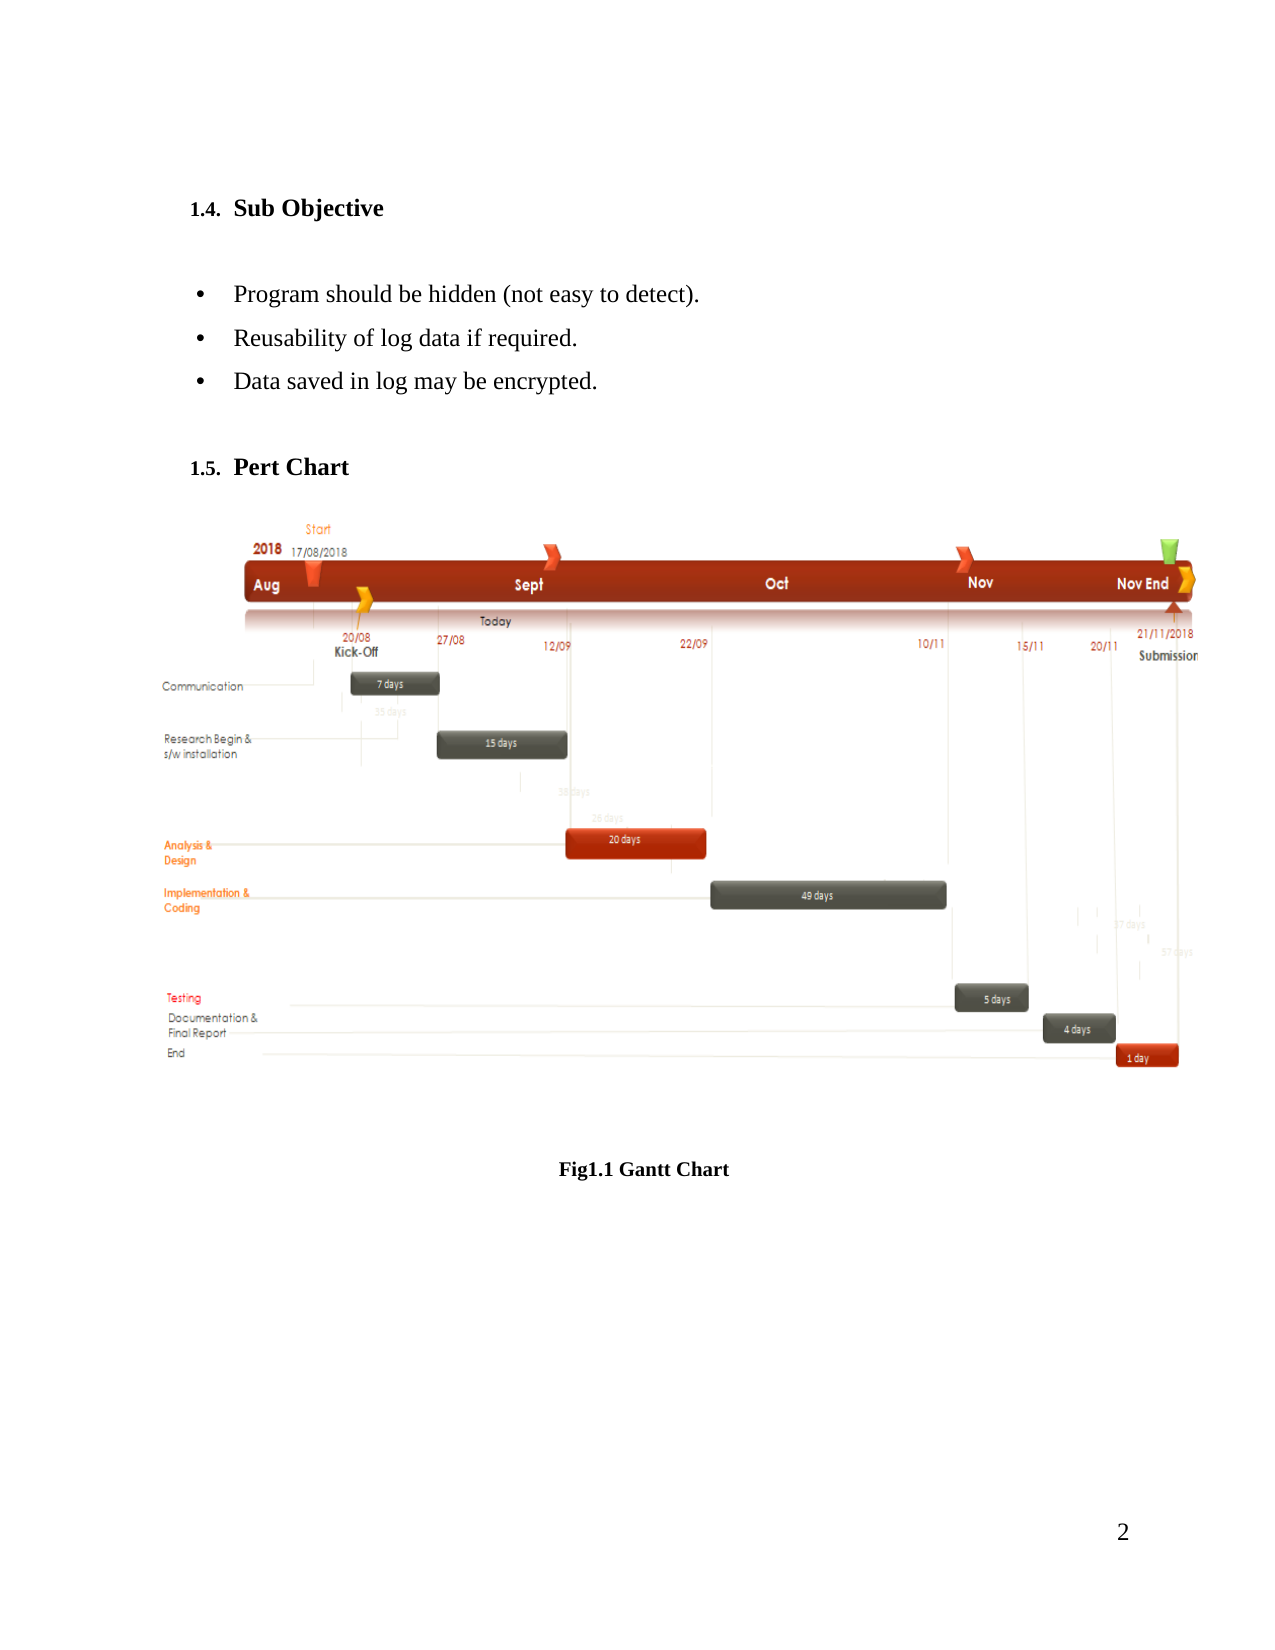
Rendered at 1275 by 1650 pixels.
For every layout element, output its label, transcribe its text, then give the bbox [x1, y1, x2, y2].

list Pert Chart [189, 452, 1129, 481]
text Fig1.1 Gantt Chart [158, 1157, 1129, 1181]
list Reusability of log data if required. [196, 323, 1129, 351]
picture [158, 524, 1198, 1071]
list Program should be hidden (not easy to detect). [196, 279, 1129, 308]
list Data saved in log may be encrypted. [196, 366, 1129, 395]
list Sub Objective [189, 193, 1129, 222]
